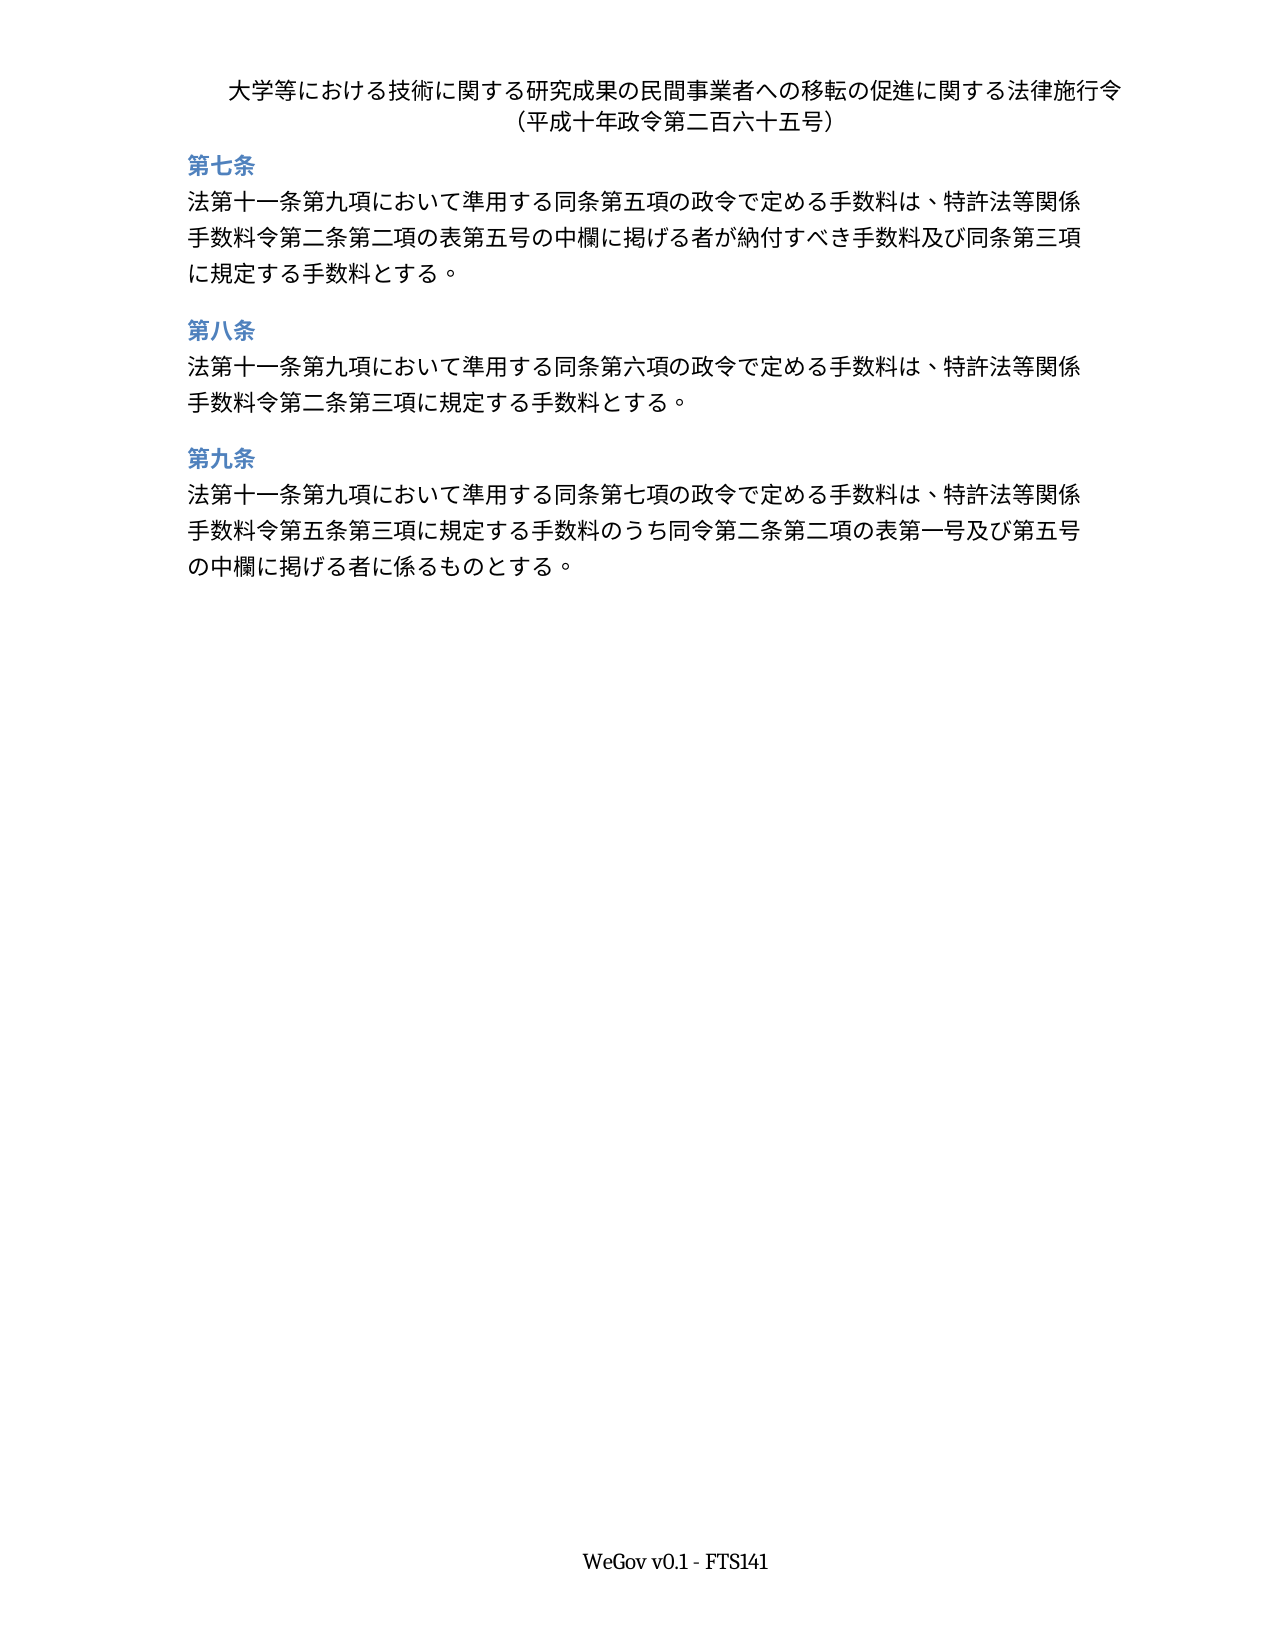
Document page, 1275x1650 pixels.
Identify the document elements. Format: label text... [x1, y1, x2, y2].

subtitle 第七条 [187, 150, 1087, 181]
subtitle 第九条 [187, 443, 1087, 474]
subtitle 第八条 [187, 314, 1087, 346]
text 法第十一条第九項において準用する同条第五項の政令で定める手数料は、特許法等関係手数料令第二条第二項の表第五号の中欄に掲げる者が納付すべき手数料及び同条第三項に規定する手数料とする。 [187, 186, 1087, 289]
text 法第十一条第九項において準用する同条第六項の政令で定める手数料は、特許法等関係手数料令第二条第三項に規定する手数料とする。 [187, 351, 1087, 418]
text 法第十一条第九項において準用する同条第七項の政令で定める手数料は、特許法等関係手数料令第五条第三項に規定する手数料のうち同令第二条第二項の表第一号及び第五号の中欄に掲げる者に係るものとする。 [187, 479, 1087, 582]
